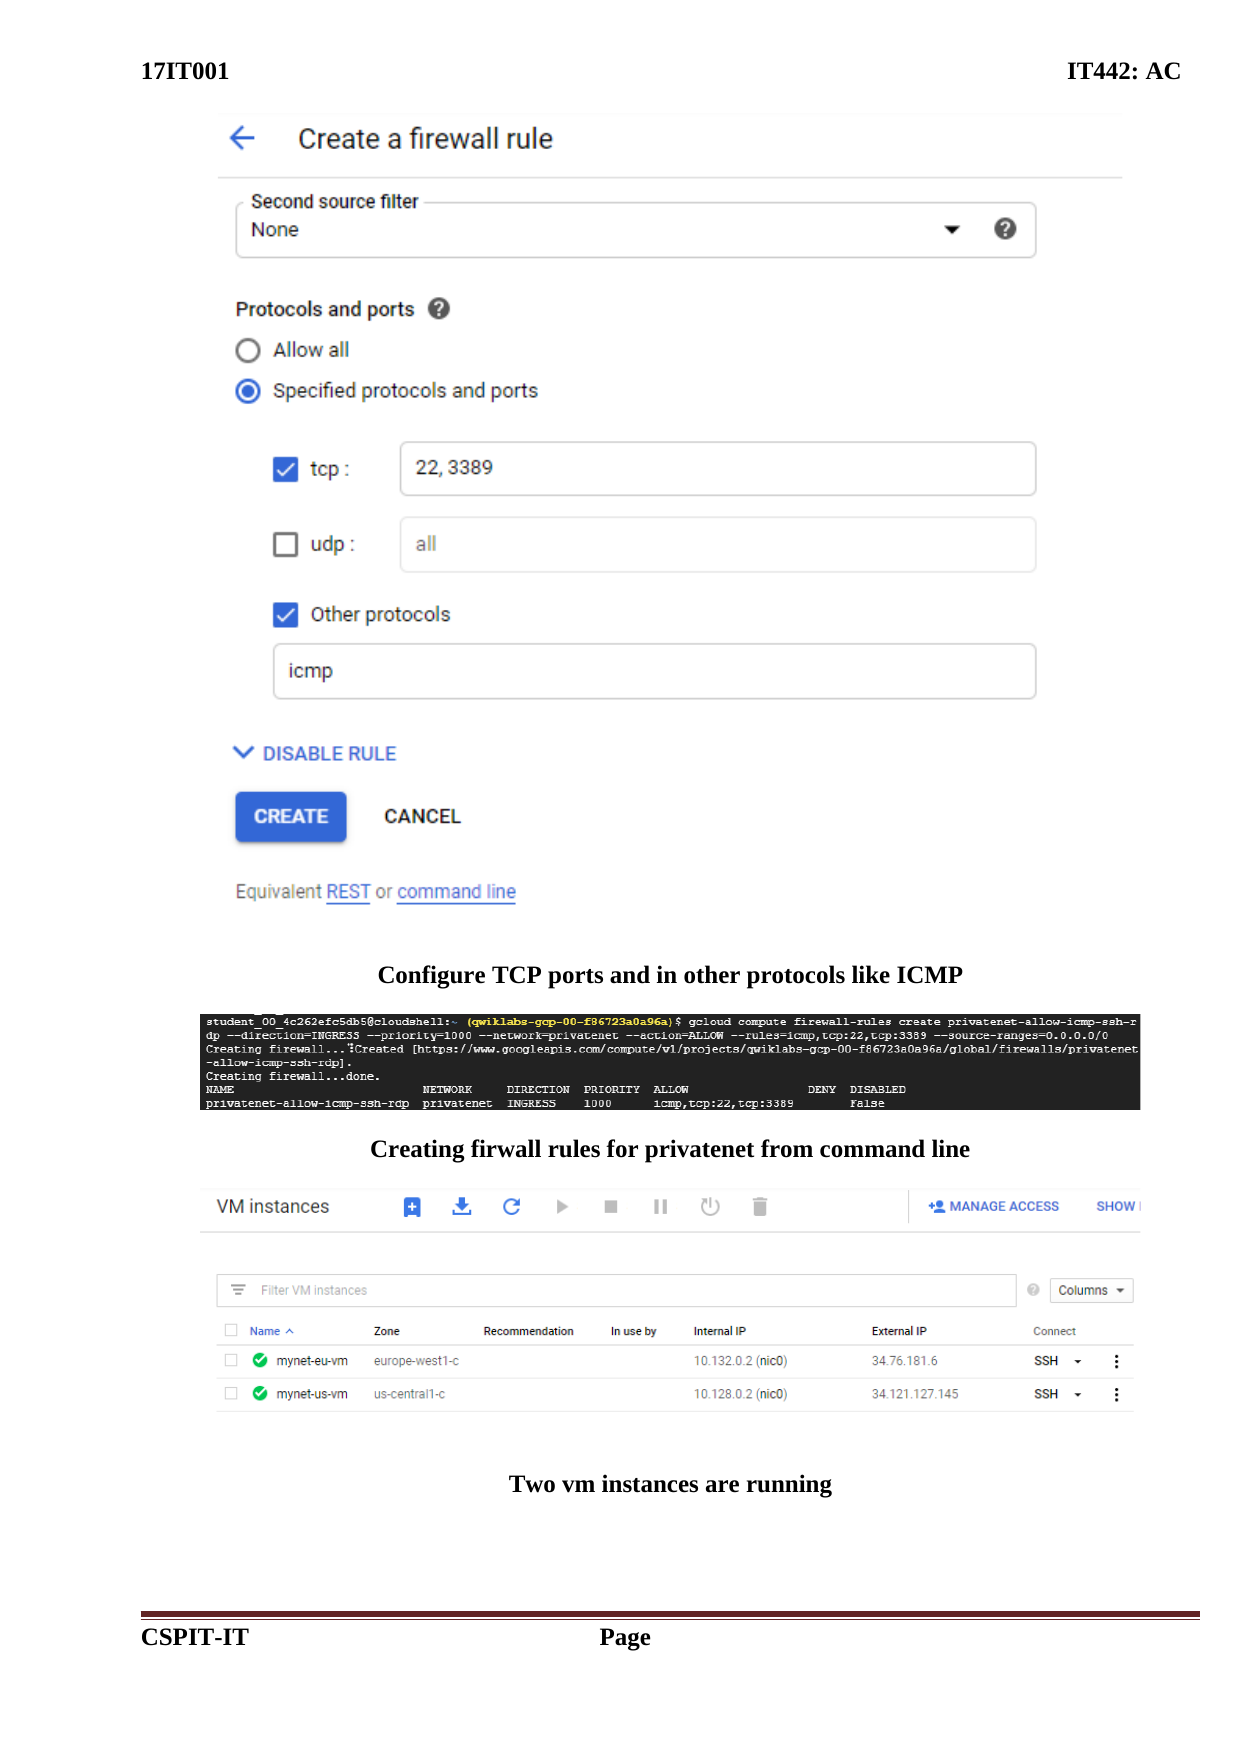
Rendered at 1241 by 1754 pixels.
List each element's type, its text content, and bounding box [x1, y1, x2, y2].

text Creating firwall rules for privatenet from command line [141, 1134, 1200, 1163]
picture [200, 1188, 1141, 1444]
text Configure TCP ports and in other protocols like ICMP [141, 961, 1200, 989]
picture [200, 1014, 1141, 1110]
text Two vm instances are running [141, 1469, 1200, 1498]
picture [217, 113, 1123, 936]
